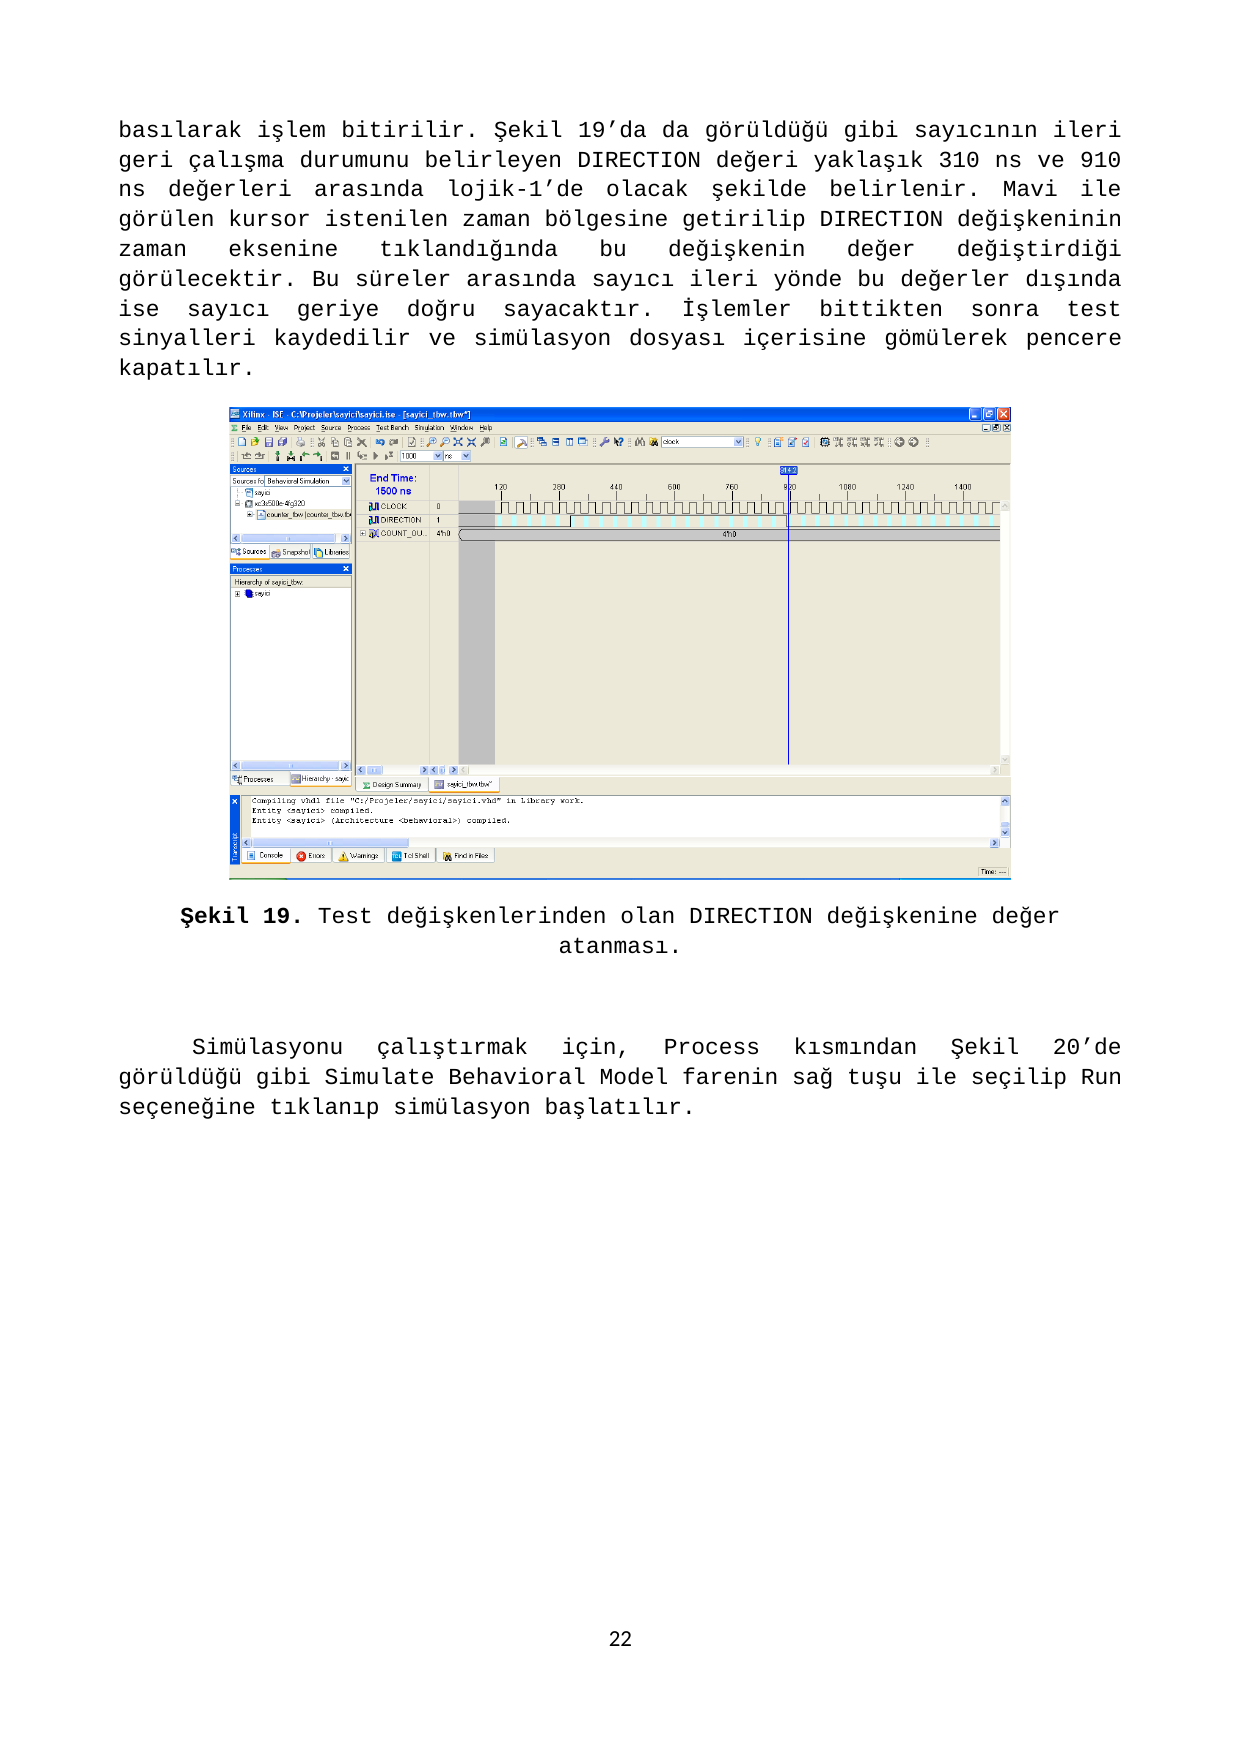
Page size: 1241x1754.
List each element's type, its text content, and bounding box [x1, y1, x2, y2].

picture [229, 407, 1011, 880]
text Şekil 19. Test değişkenlerinden olan DIRECTION değişkenine değer atanması. [118, 904, 1122, 960]
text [118, 118, 1122, 382]
text Simülasyonu çalıştırmak için, Process kısmından Şekil 20’de görüldüğü gibi Simulate Behavioral Model farenin sağ tuşu ile seçilip Run seçeneğine tıklanıp simülasyon başlatılır. [118, 1036, 1122, 1121]
